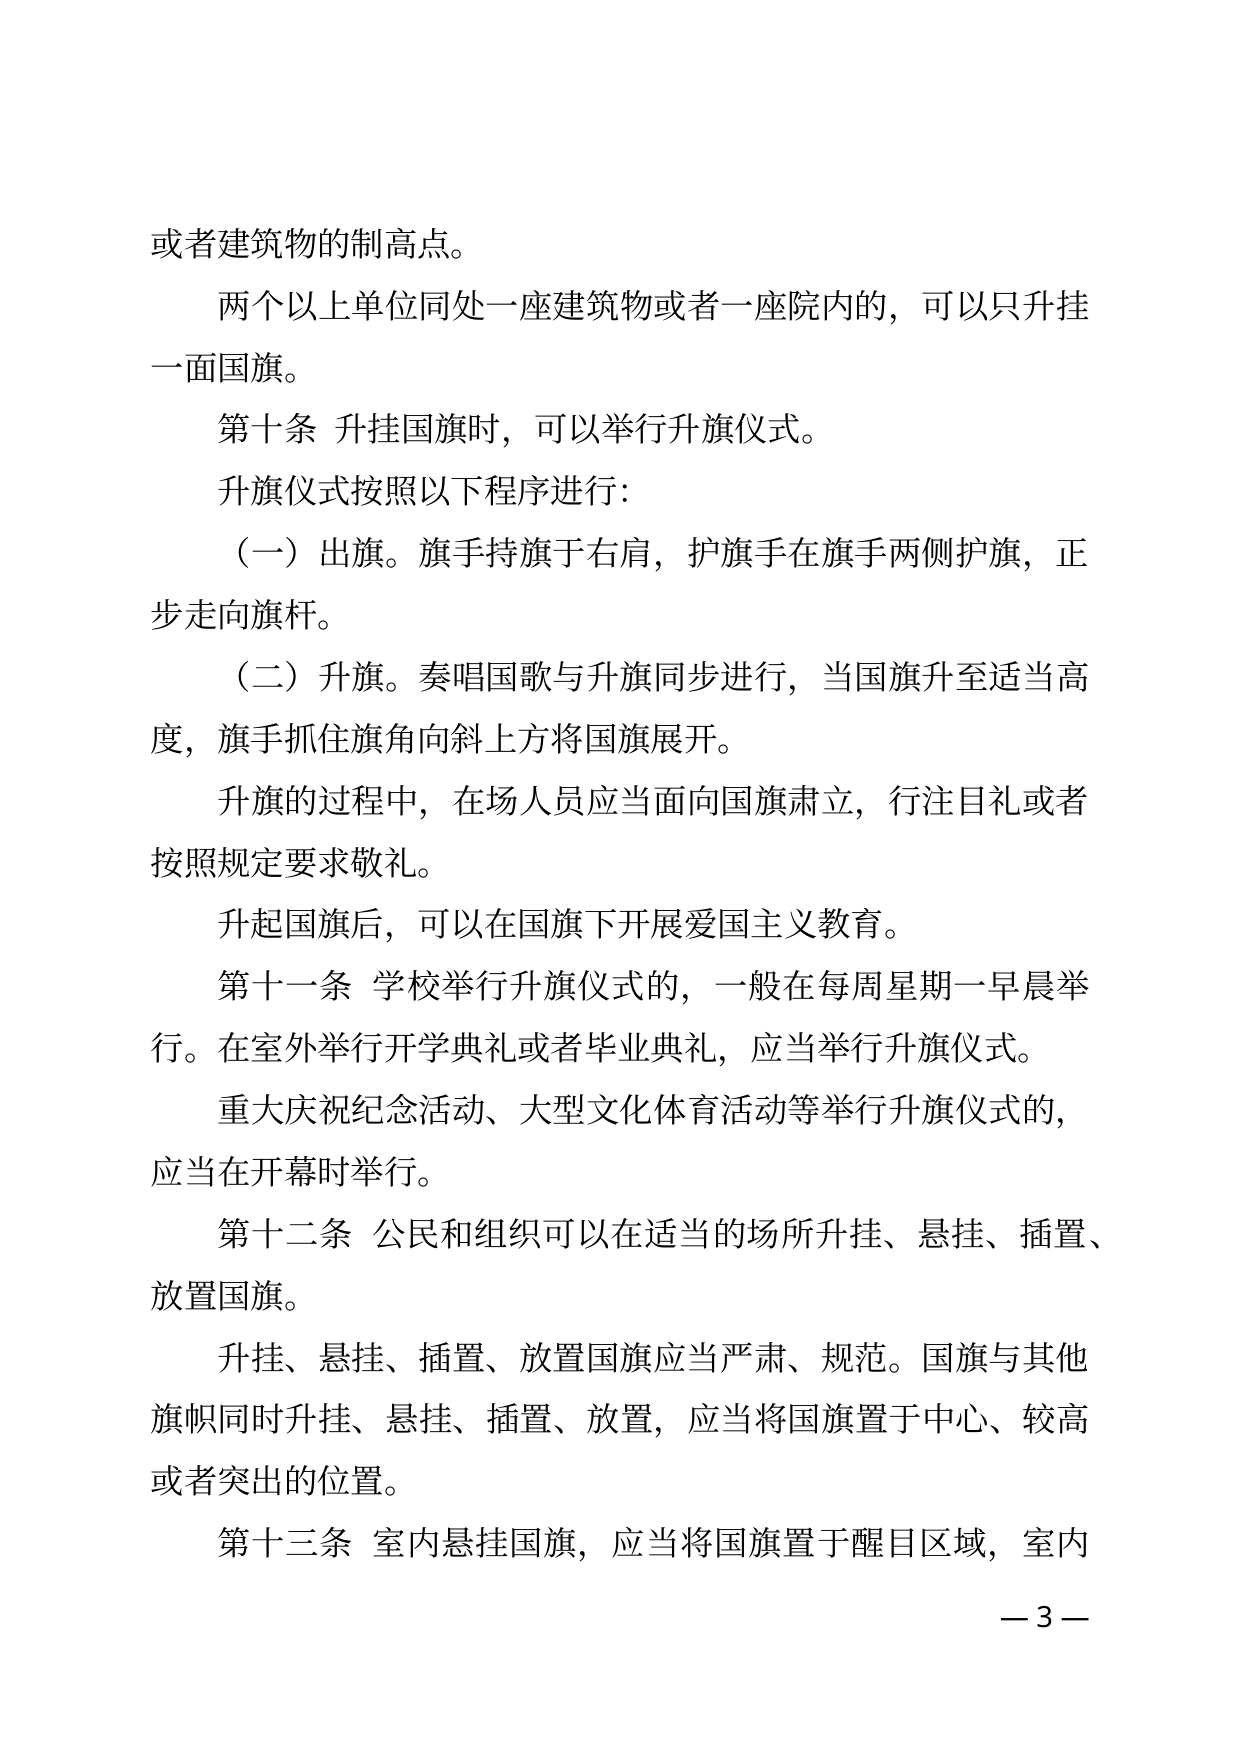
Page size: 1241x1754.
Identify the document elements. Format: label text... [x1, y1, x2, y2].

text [151, 207, 1089, 269]
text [151, 1506, 1089, 1568]
text 重大庆祝纪念活动、大型文化体育活动等举行升旗仪式的，应当在开幕时举行。 [151, 1073, 1089, 1197]
text 两个以上单位同处一座建筑物或者一座院内的，可以只升挂一面国旗。 [151, 269, 1089, 392]
text 第十条 升挂国旗时，可以举行升旗仪式。 [151, 392, 1089, 454]
text 升旗仪式按照以下程序进行： [151, 454, 1089, 516]
text 升挂、悬挂、插置、放置国旗应当严肃、规范。国旗与其他旗帜同时升挂、悬挂、插置、放置，应当将国旗置于中心、较高或者突出的位置。 [151, 1321, 1089, 1506]
text 第十一条 学校举行升旗仪式的，一般在每周星期一早晨举行。在室外举行开学典礼或者毕业典礼，应当举行升旗仪式。 [151, 949, 1089, 1073]
text （一）出旗。旗手持旗于右肩，护旗手在旗手两侧护旗，正步走向旗杆。 [151, 516, 1089, 640]
text （二）升旗。奏唱国歌与升旗同步进行，当国旗升至适当高度，旗手抓住旗角向斜上方将国旗展开。 [151, 640, 1089, 764]
text 升起国旗后，可以在国旗下开展爱国主义教育。 [151, 887, 1089, 949]
text 升旗的过程中，在场人员应当面向国旗肃立，行注目礼或者按照规定要求敬礼。 [151, 764, 1089, 887]
text 第十二条 公民和组织可以在适当的场所升挂、悬挂、插置、放置国旗。 [151, 1197, 1089, 1321]
